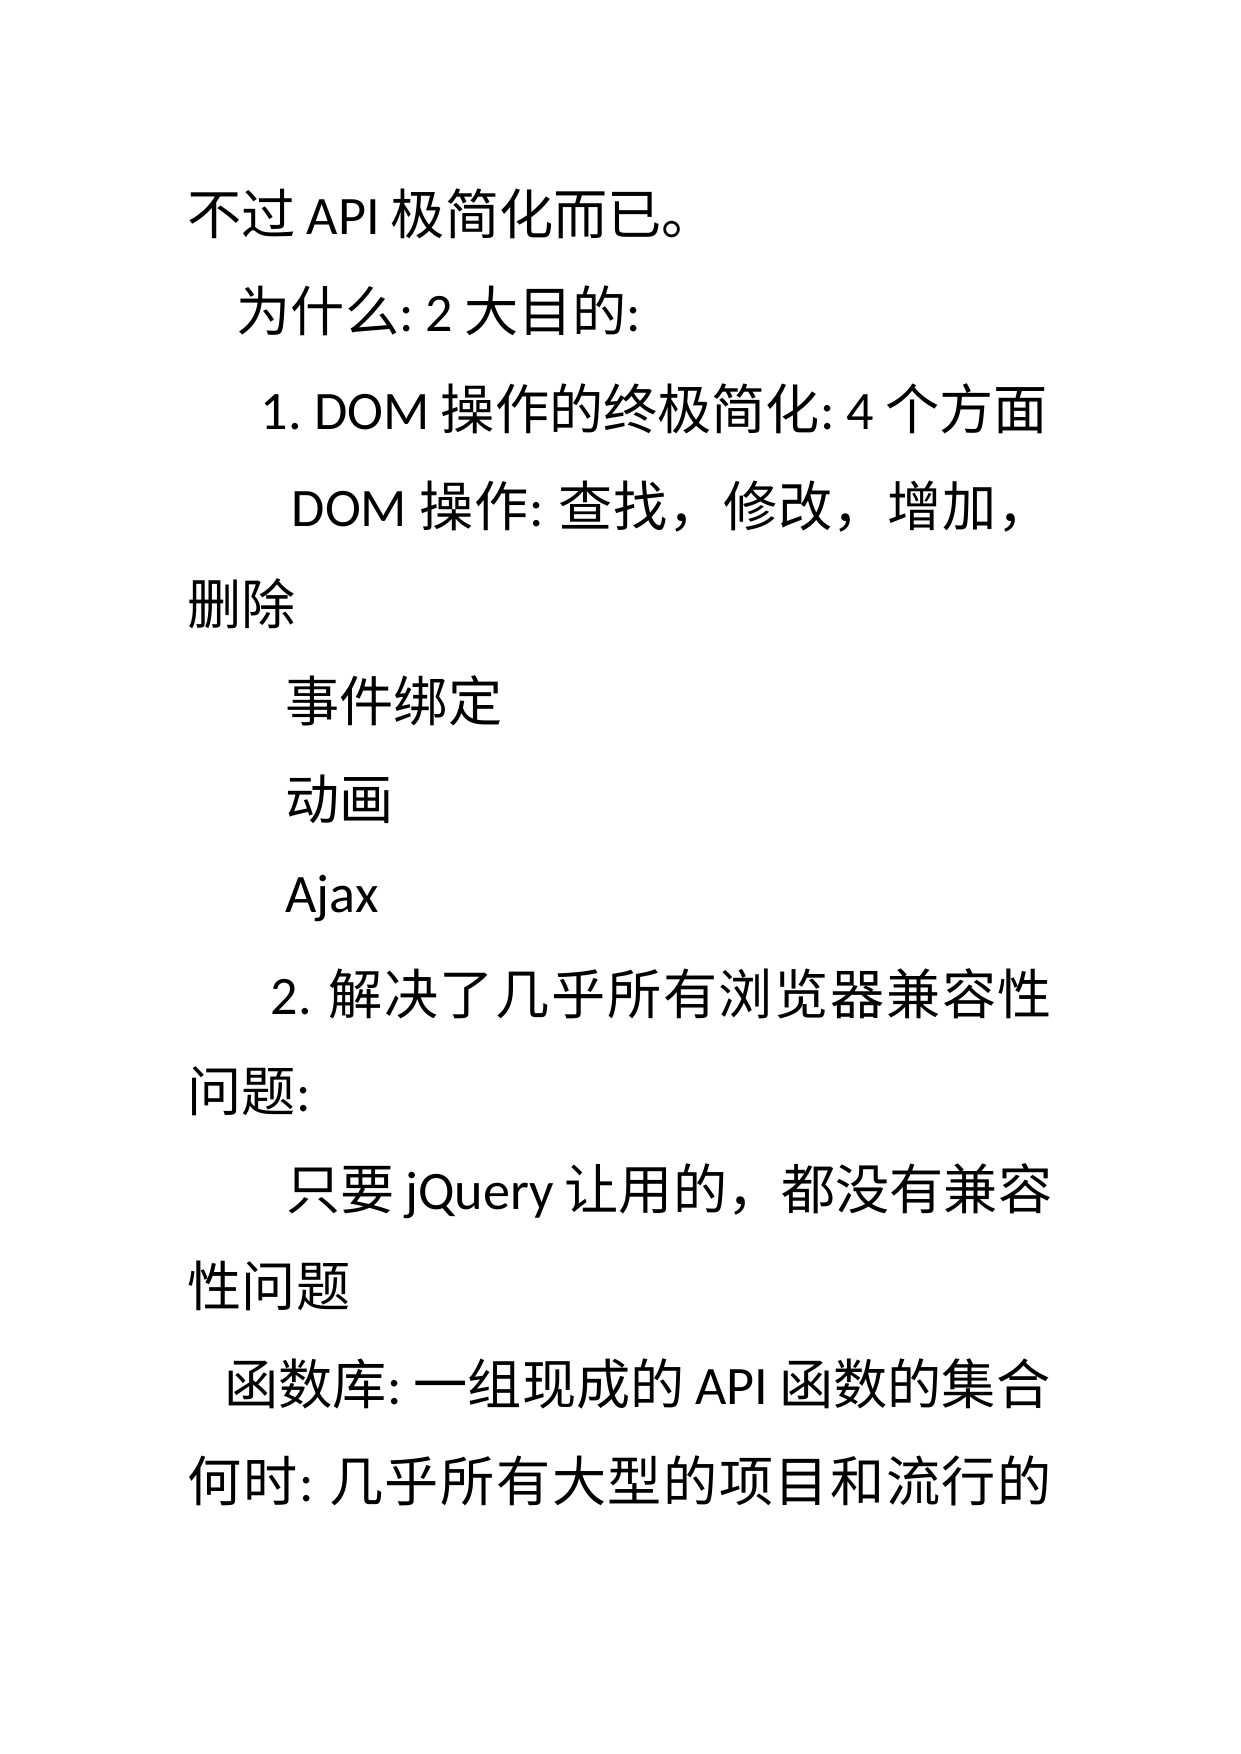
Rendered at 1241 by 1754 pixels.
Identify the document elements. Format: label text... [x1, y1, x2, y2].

text 函数库: 一组现成的API函数的集合 [187, 1332, 1053, 1429]
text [187, 162, 1053, 259]
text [187, 1429, 1053, 1527]
text DOM操作: 查找，修改，增加，删除 [187, 454, 1053, 649]
text 1. DOM操作的终极简化: 4个方面 [187, 357, 1053, 454]
text 为什么: 2大目的: [187, 259, 1053, 357]
text 事件绑定 [187, 649, 1053, 747]
text Ajax [187, 844, 1053, 942]
text 2. 解决了几乎所有浏览器兼容性问题: [187, 942, 1053, 1137]
text 动画 [187, 747, 1053, 844]
text 只要jQuery让用的，都没有兼容性问题 [187, 1137, 1053, 1332]
